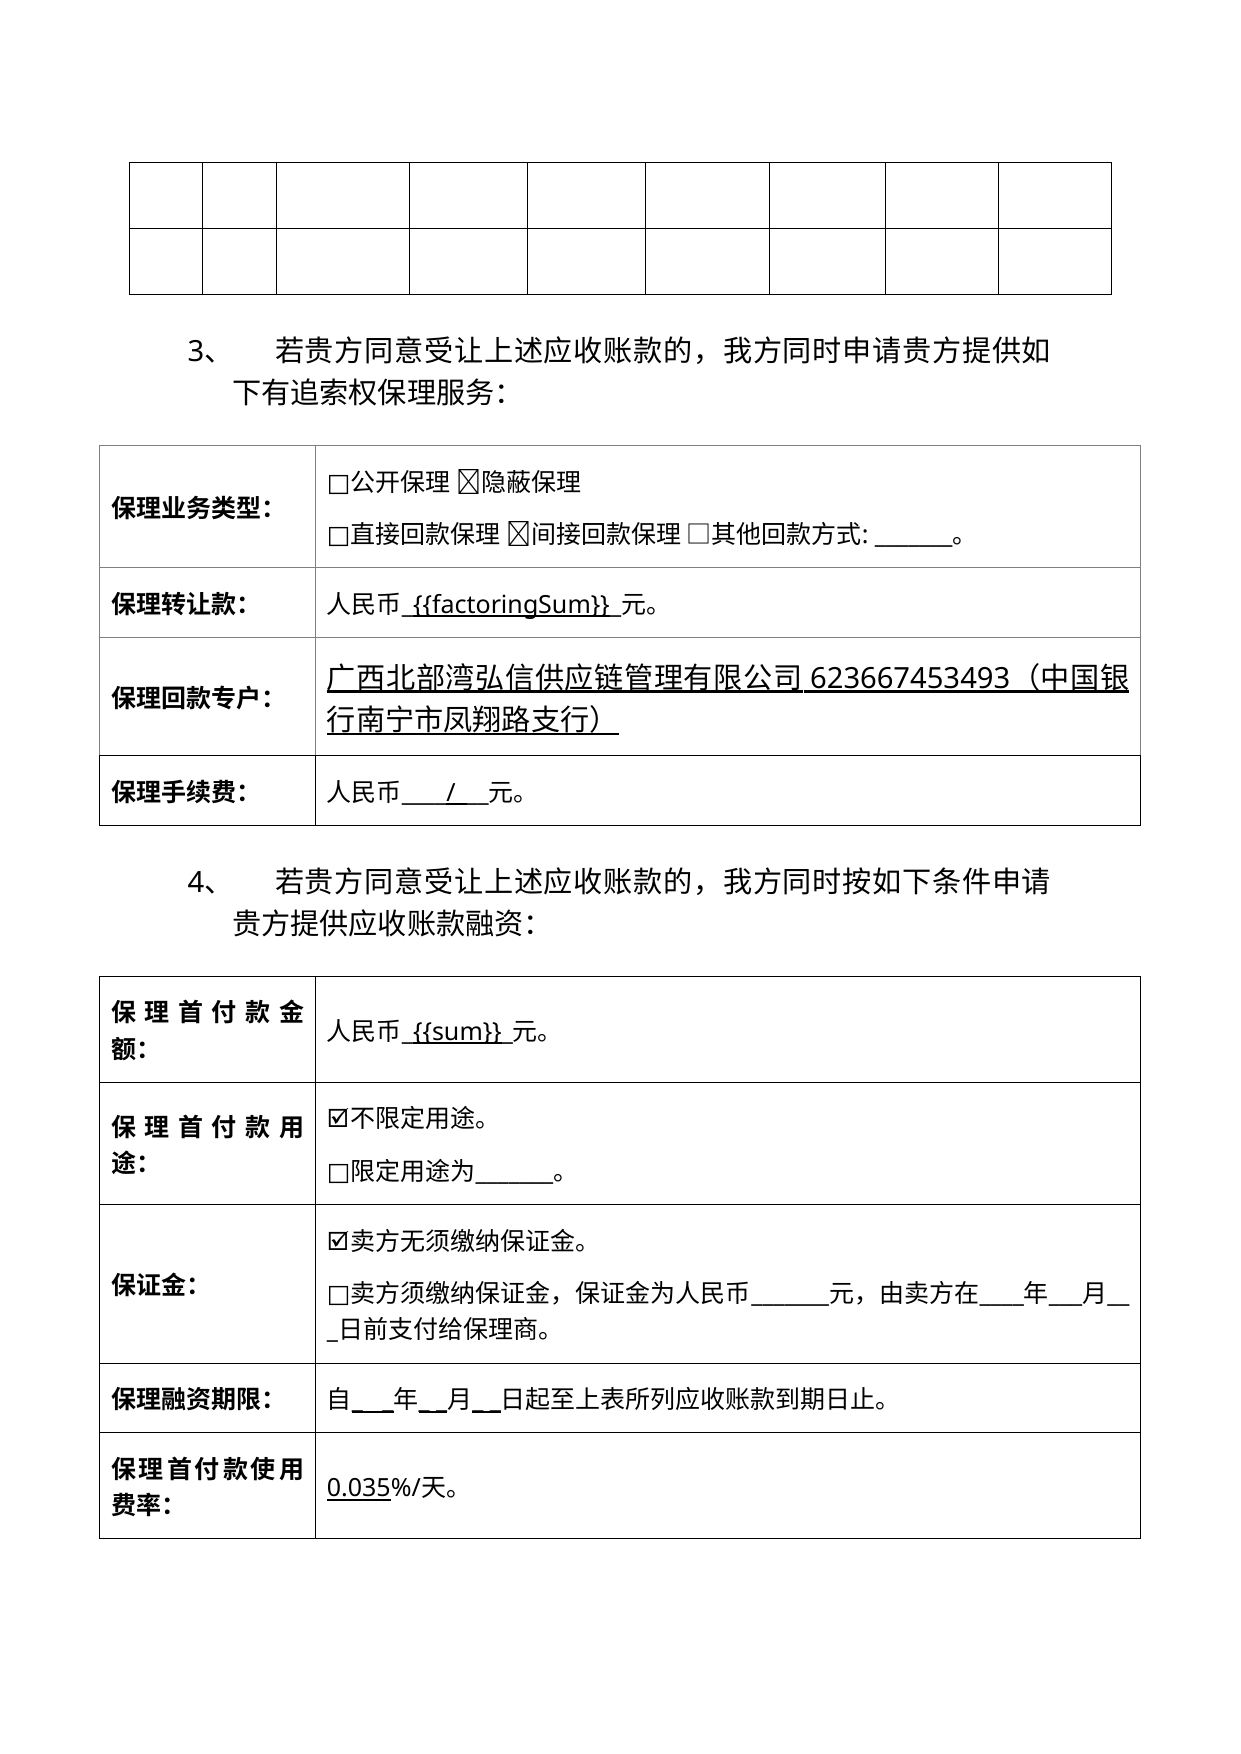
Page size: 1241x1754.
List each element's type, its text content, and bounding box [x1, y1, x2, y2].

table_cell [410, 163, 527, 228]
table_cell [999, 163, 1111, 228]
table_cell [277, 229, 409, 294]
table_cell [646, 163, 769, 228]
table_cell 保理融资期限： [100, 1364, 315, 1432]
table_header 人民币_{{sum}}_元。 [316, 977, 1140, 1082]
table_cell [277, 163, 409, 228]
table_header 保理首付款金额： [100, 977, 315, 1082]
table_cell [410, 229, 527, 294]
table_cell [646, 229, 769, 294]
table_cell 保理首付款使用费率： [100, 1433, 315, 1538]
table_cell 卖方无须缴纳保证金。 □卖方须缴纳保证金，保证金为人民币_______元，由卖方在____年___月___日前支付给保理商。 [316, 1205, 1140, 1362]
table_cell [999, 229, 1111, 294]
table_cell [203, 229, 276, 294]
table_cell 保理手续费： [100, 756, 315, 825]
table_cell 广西北部湾弘信供应链管理有限公司623667453493（中国银行南宁市凤翔路支行） [316, 638, 1140, 755]
subtitle 若贵方同意受让上述应收账款的，我方同时申请贵方提供如下有追索权保理服务： [187, 328, 1053, 412]
table_cell 不限定用途。 □限定用途为_______。 [316, 1083, 1140, 1204]
table_cell [528, 163, 645, 228]
table_cell 保理回款专户： [100, 638, 315, 755]
table_cell [130, 163, 202, 228]
table_cell 保证金： [100, 1205, 315, 1362]
table_cell 0.035%/天。 [316, 1433, 1140, 1538]
table_header □公开保理 隐蔽保理 □直接回款保理 间接回款保理 □其他回款方式: _______。 [316, 446, 1140, 567]
table_cell [770, 229, 885, 294]
table_cell 保理转让款： [100, 568, 315, 637]
table_cell 人民币____/___元。 [316, 756, 1140, 825]
table_cell [528, 229, 645, 294]
table_header 保理业务类型： [100, 446, 315, 567]
table_cell 保理首付款用途： [100, 1083, 315, 1204]
subtitle 若贵方同意受让上述应收账款的，我方同时按如下条件申请贵方提供应收账款融资： [187, 858, 1053, 943]
table_cell [203, 163, 276, 228]
table_cell [770, 163, 885, 228]
table_cell [886, 229, 998, 294]
table_cell [130, 229, 202, 294]
table_cell 自_ _年_ _月_ _日起至上表所列应收账款到期日止。 [316, 1364, 1140, 1432]
table_cell 人民币_{{factoringSum}}_元。 [316, 568, 1140, 637]
table_cell [886, 163, 998, 228]
